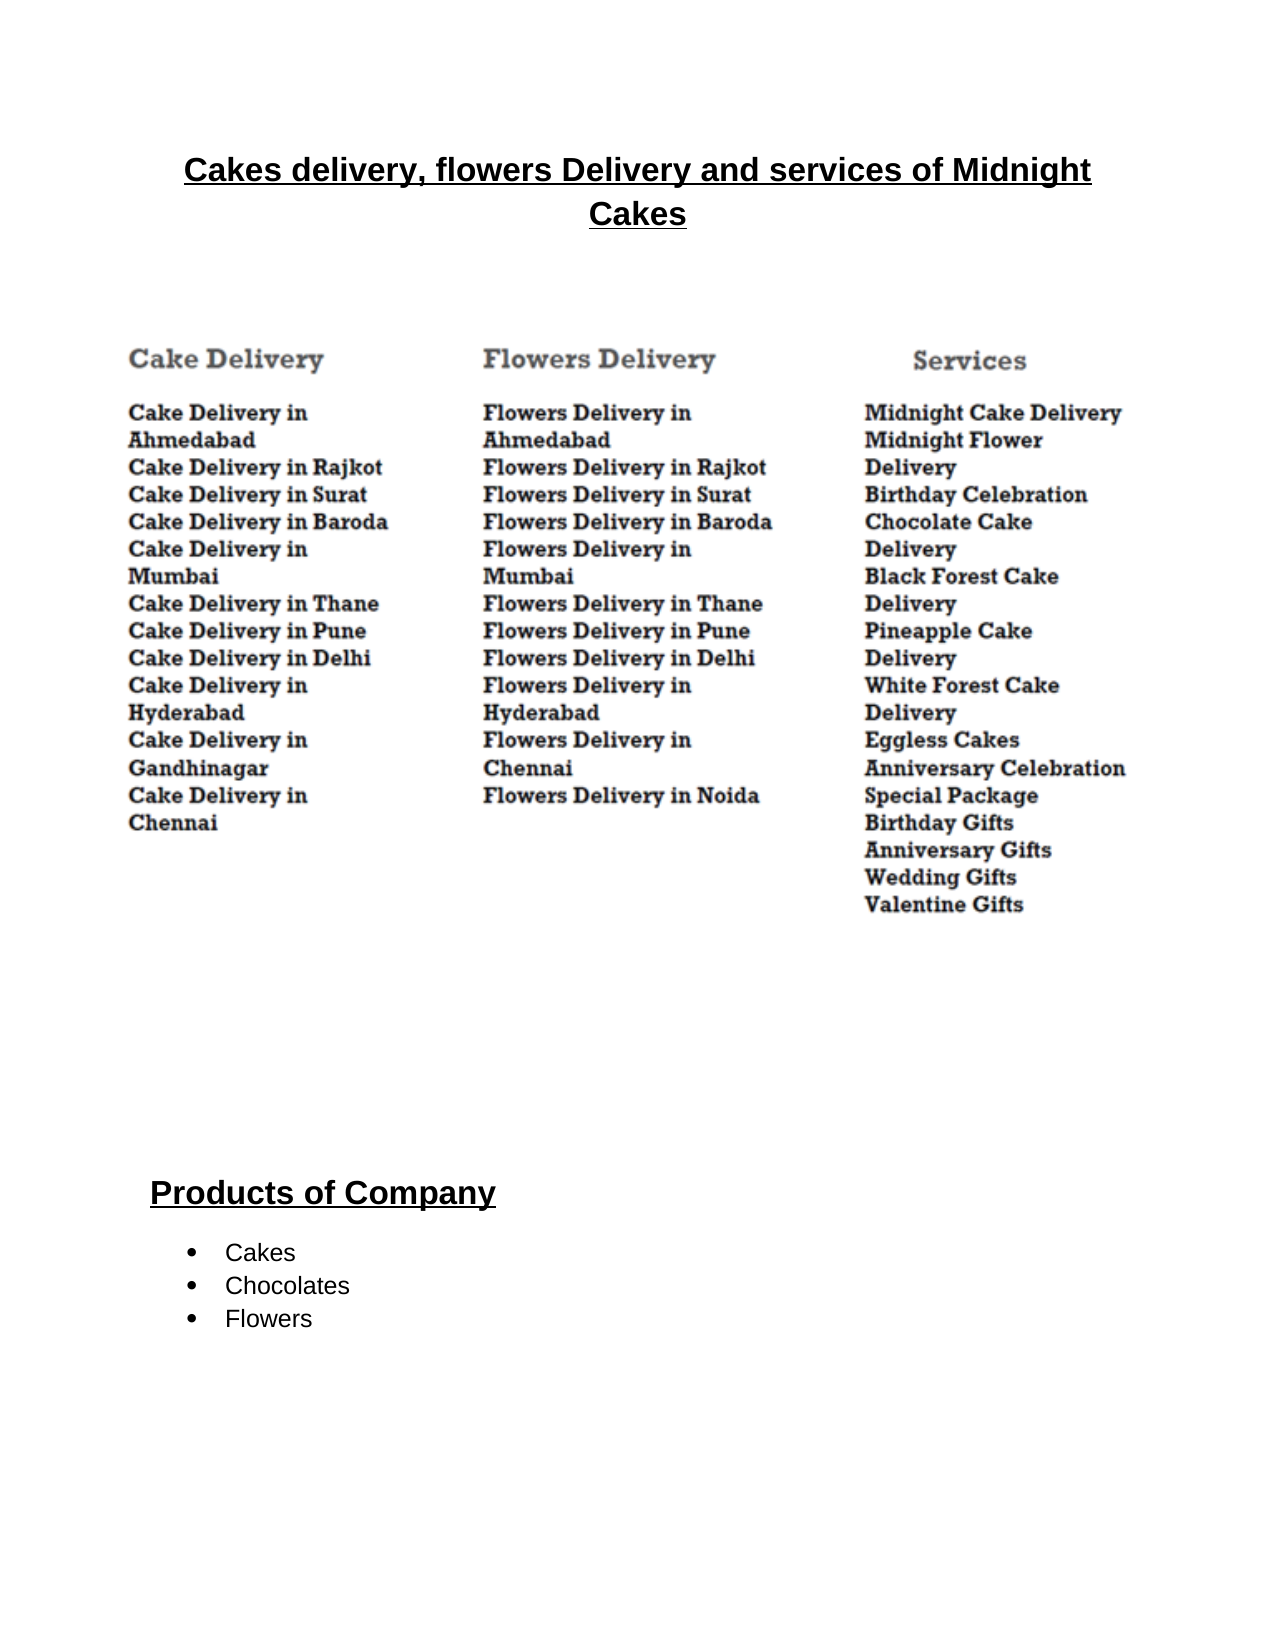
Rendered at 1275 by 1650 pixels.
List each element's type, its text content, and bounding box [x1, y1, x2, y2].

list Flowers [187, 1304, 1125, 1333]
text Products of Company [150, 1173, 1125, 1211]
picture [37, 259, 1233, 953]
list Chocolates [187, 1271, 1125, 1300]
list Cakes [187, 1238, 1125, 1267]
text Cakes delivery, flowers Delivery and services of Midnight Cakes [150, 150, 1125, 233]
